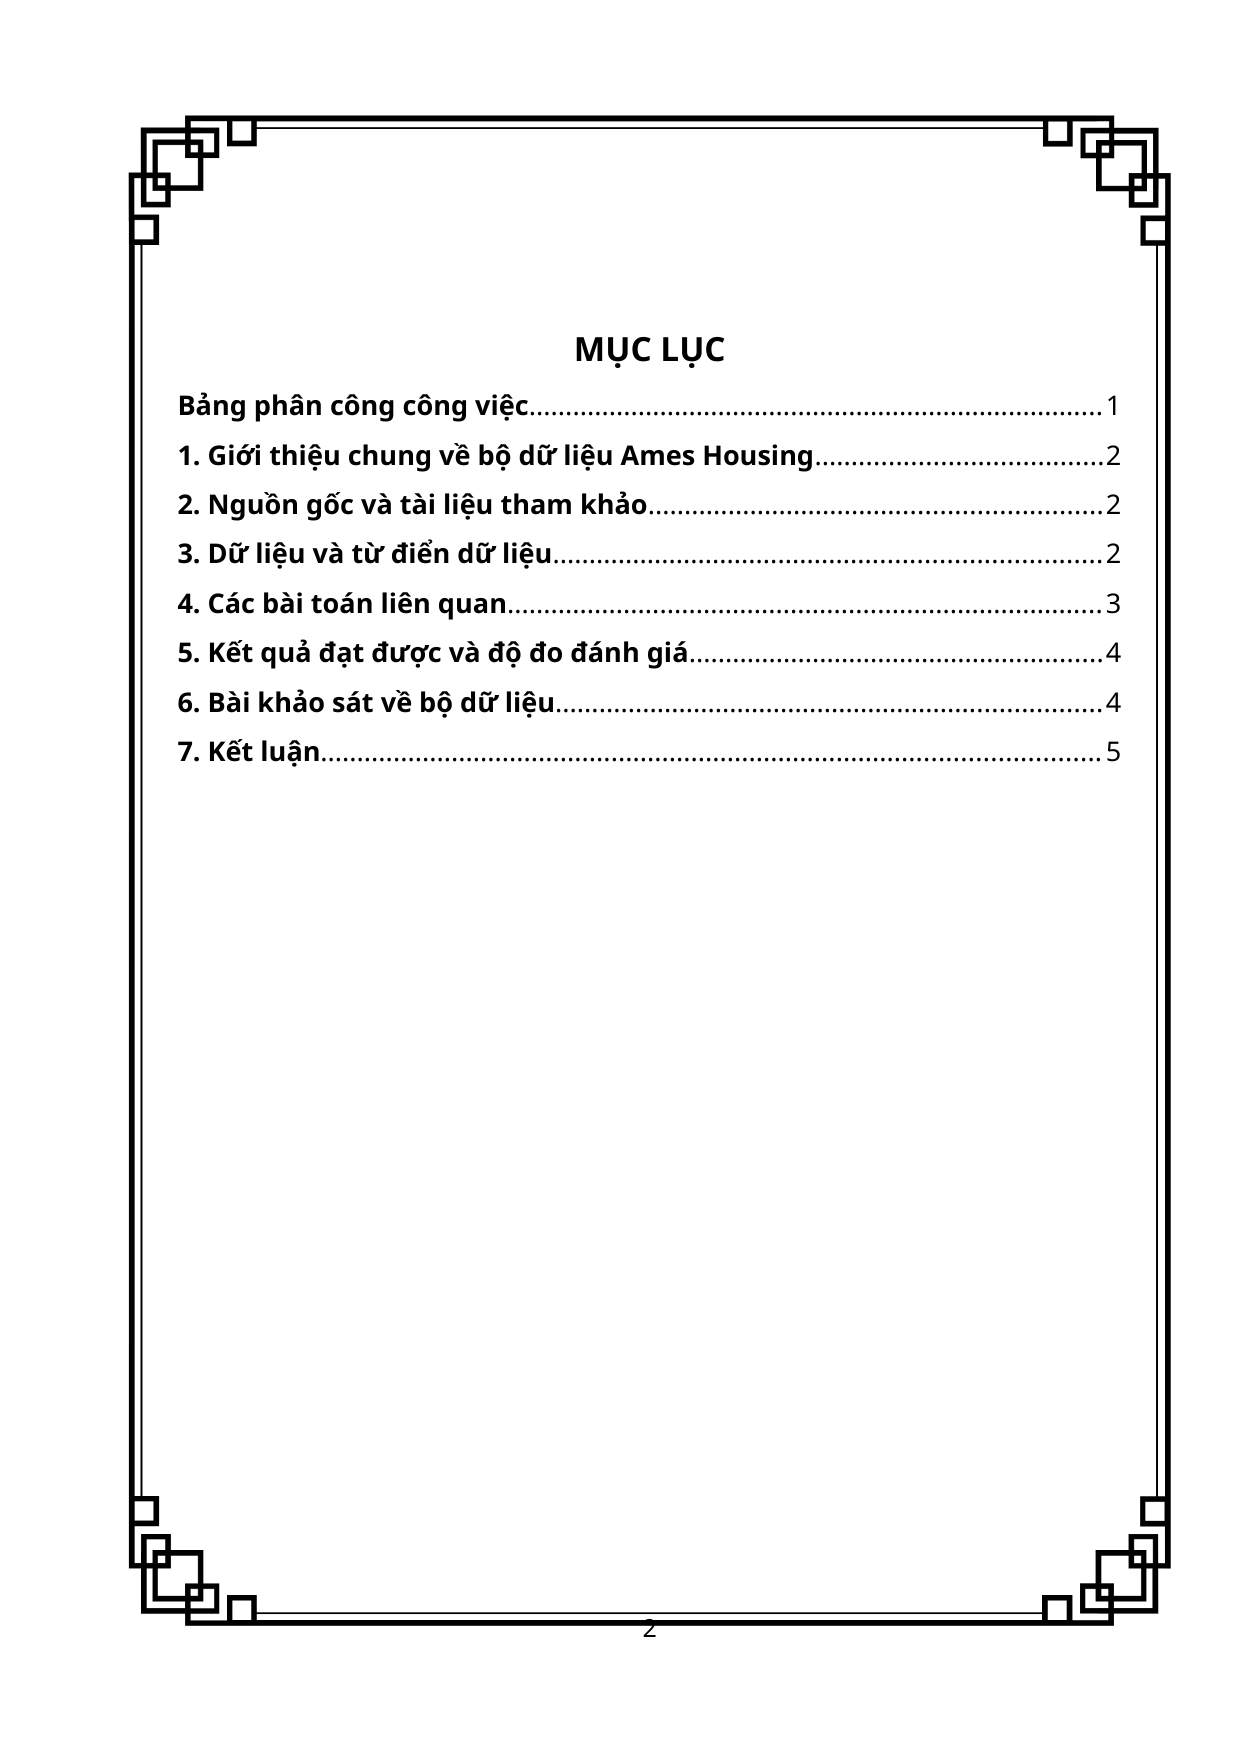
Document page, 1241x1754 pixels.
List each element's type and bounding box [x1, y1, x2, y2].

picture [0, 81, 1241, 1659]
